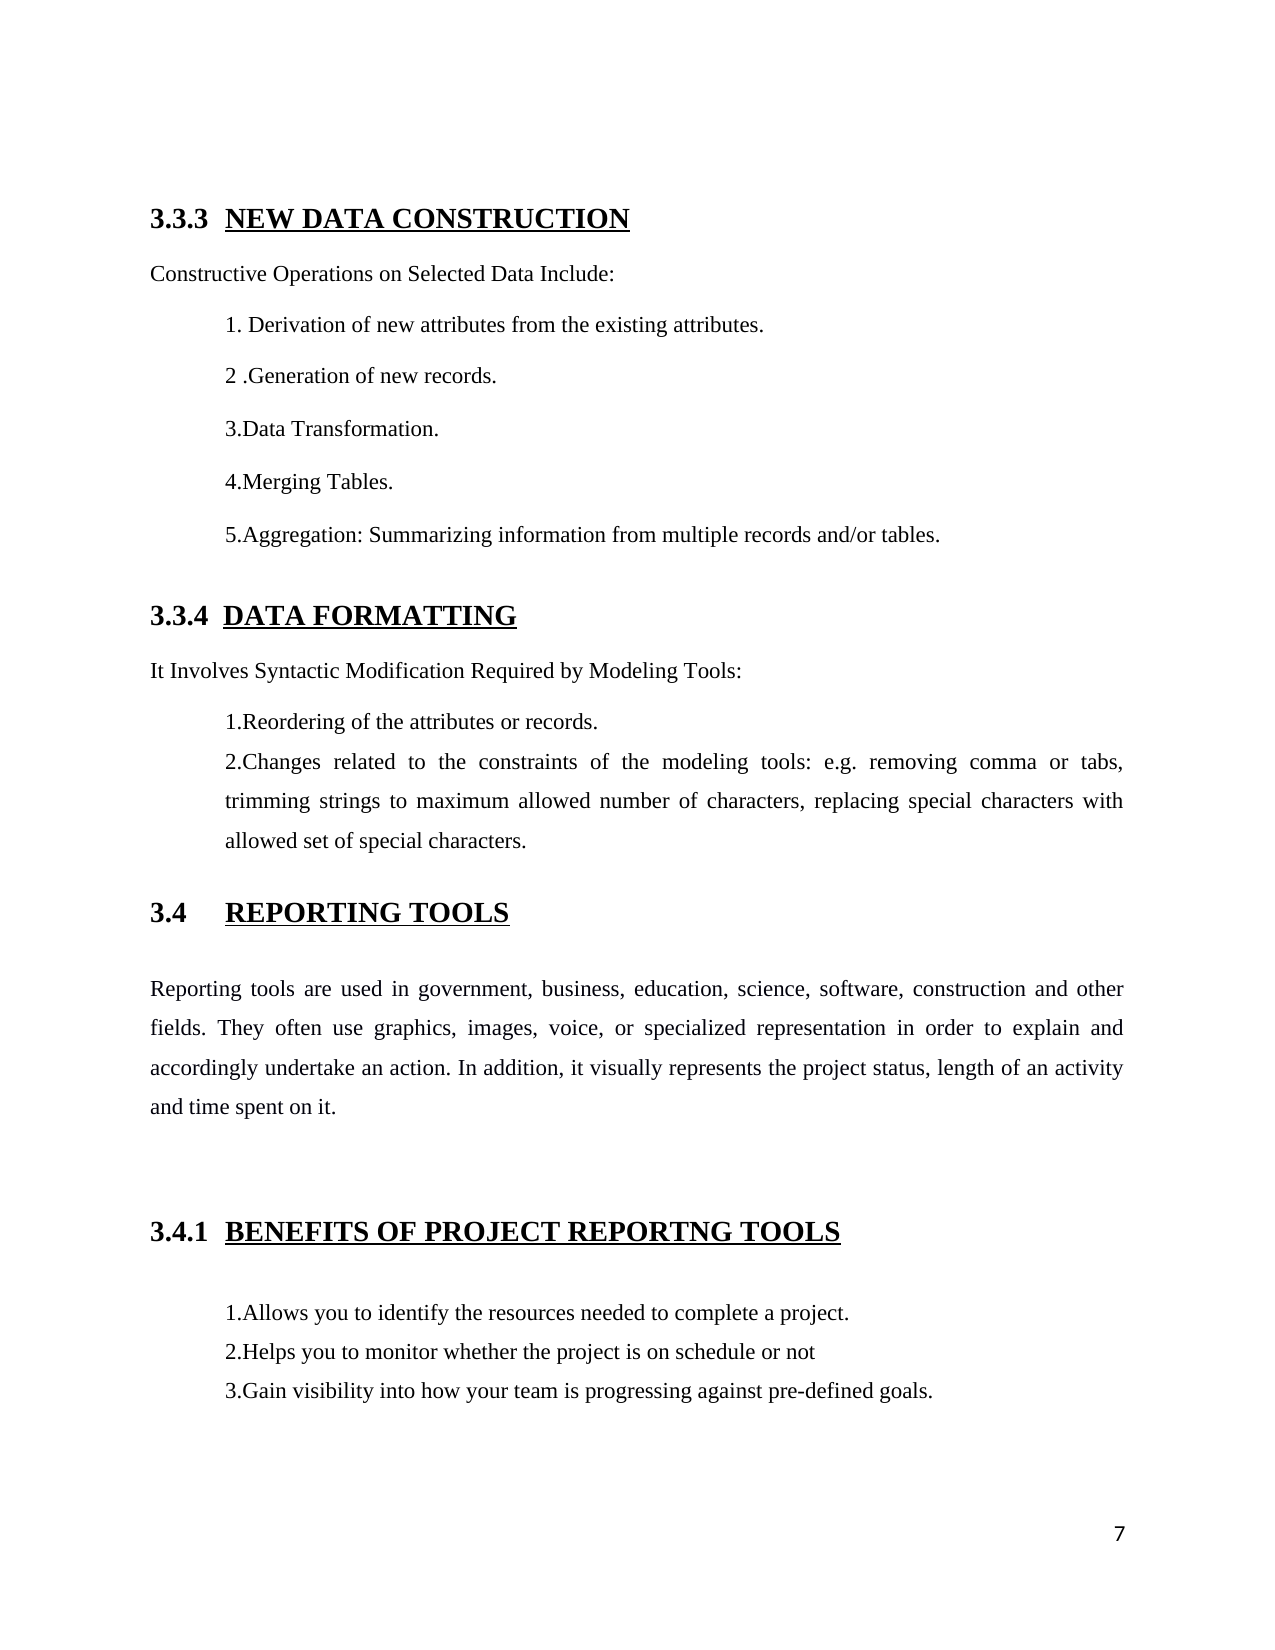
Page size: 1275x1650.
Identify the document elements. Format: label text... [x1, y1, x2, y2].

text 2.Changes related to the constraints of the modeling tools: e.g. removing comma or tabs, trimming strings to maximum allowed number of characters, replacing special characters with allowed set of special characters. [225, 748, 1125, 853]
text 2.Helps you to monitor whether the project is on schedule or not [150, 1338, 1125, 1364]
text It Involves Syntactic Modification Required by Modeling Tools: [150, 657, 1125, 684]
text 3.3.3 NEW DATA CONSTRUCTION [150, 201, 1125, 234]
text 1.Allows you to identify the resources needed to complete a project. [150, 1299, 1125, 1325]
text 1. Derivation of new attributes from the existing attributes. [150, 311, 1125, 338]
text 3.4 REPORTING TOOLS [150, 896, 1125, 929]
text Constructive Operations on Selected Data Include: [150, 260, 1125, 287]
text 2 .Generation of new records. [150, 362, 1125, 389]
list BENEFITS OF PROJECT REPORTNG TOOLS [150, 1214, 1125, 1248]
text 3.Data Transformation. [150, 415, 1125, 442]
text Reporting tools are used in government, business, education, science, software, construction and other fields. They often use graphics, images, voice, or specialized representation in order to explain and accordingly undertake an action. In addition, it visually represents the project status, length of an activity and time spent on it. [150, 975, 1125, 1120]
text 3.3.4 DATA FORMATTING [150, 598, 1125, 632]
text 5.Aggregation: Summarizing information from multiple records and/or tables. [150, 521, 1125, 547]
text 1.Reordering of the attributes or records. [150, 708, 1125, 735]
text 4.Merging Tables. [150, 468, 1125, 494]
text 3.Gain visibility into how your team is progressing against pre-defined goals. [150, 1378, 1125, 1404]
